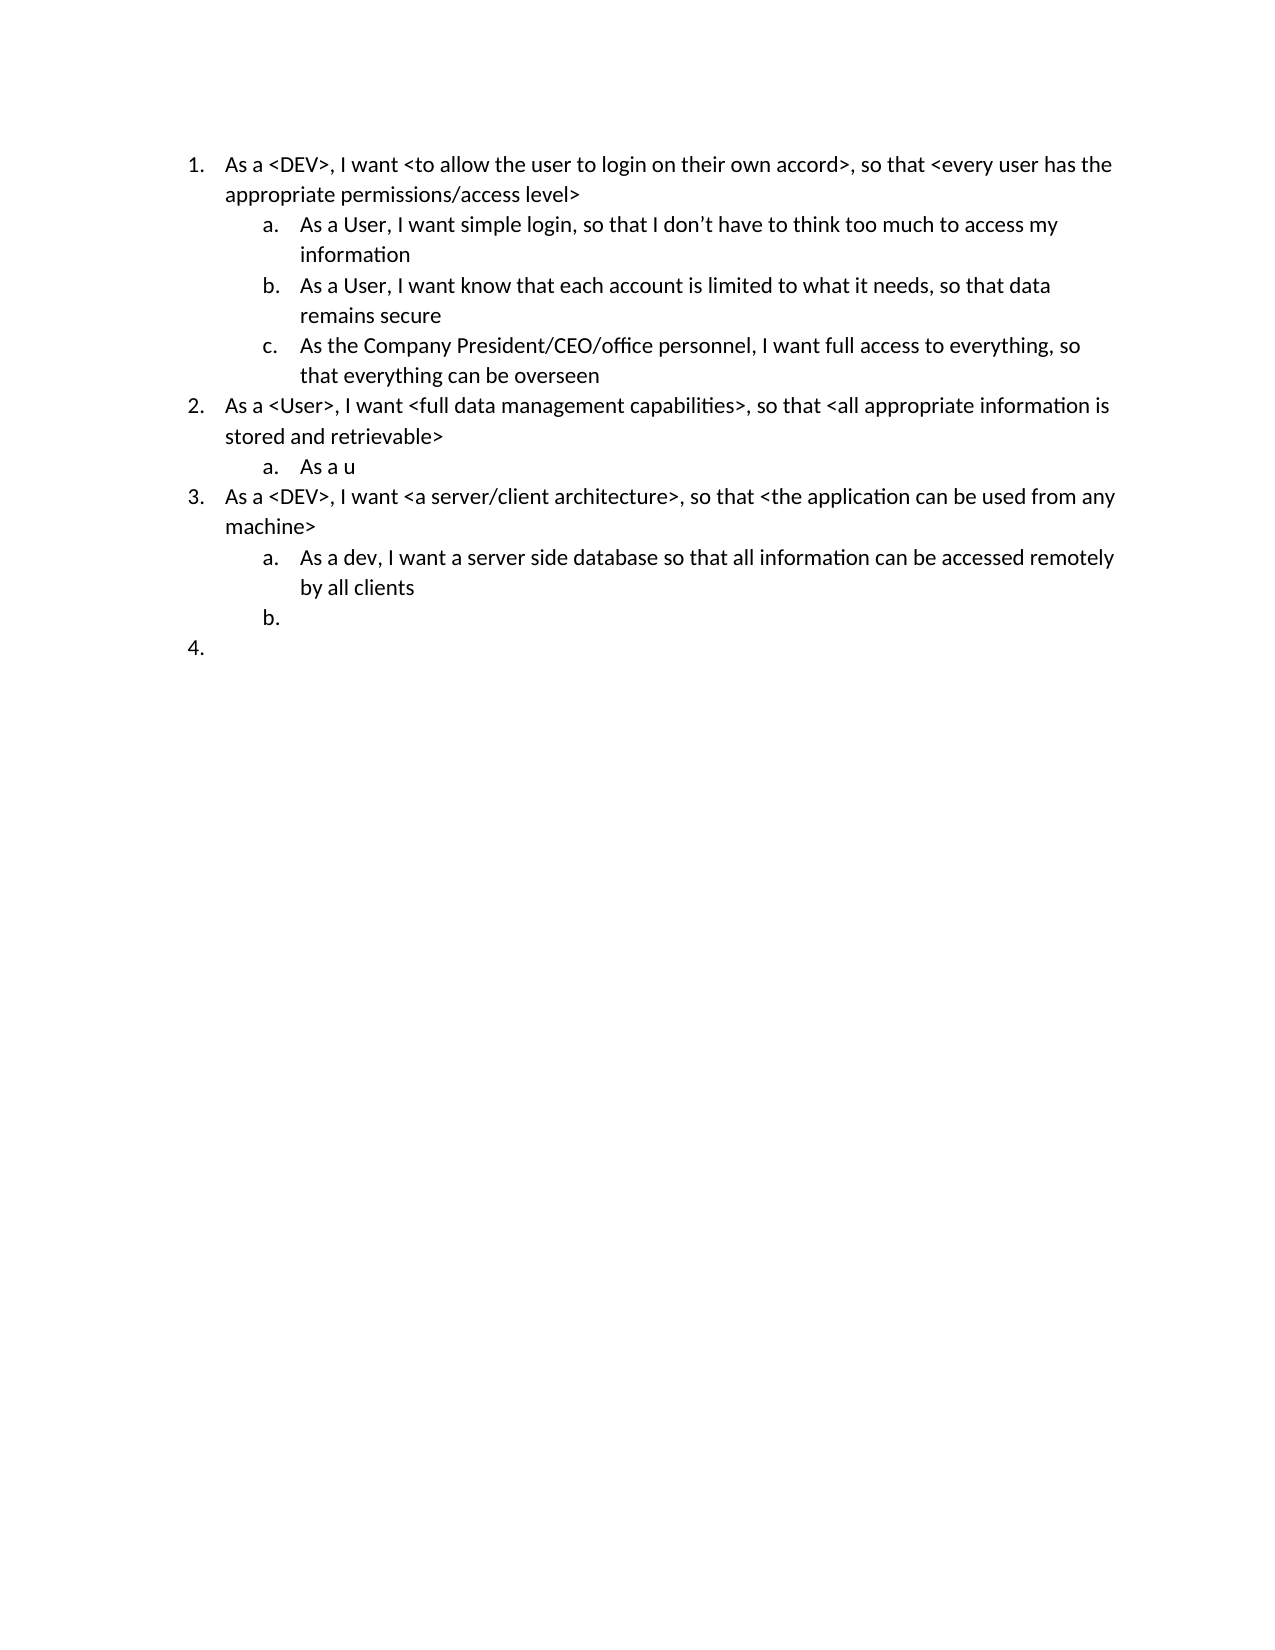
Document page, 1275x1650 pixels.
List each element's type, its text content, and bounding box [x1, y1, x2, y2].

list As a u [262, 452, 1125, 480]
list As a User, I want simple login, so that I don’t have to think too much to access my information [262, 210, 1125, 269]
list As a dev, I want a server side database so that all information can be accessed remotely by all clients [262, 543, 1125, 601]
list As the Company President/CEO/office personnel, I want full access to everything, so that everything can be overseen [262, 331, 1125, 389]
list As a User, I want know that each account is limited to what it needs, so that data remains secure [262, 271, 1125, 329]
list As a <DEV>, I want <a server/client architecture>, so that <the application can be used from any machine> [187, 482, 1125, 541]
list As a <User>, I want <full data management capabilities>, so that <all appropriate information is stored and retrievable> [187, 392, 1125, 450]
list As a <DEV>, I want <to allow the user to login on their own accord>, so that <every user has the appropriate permissions/access level> [187, 150, 1125, 208]
